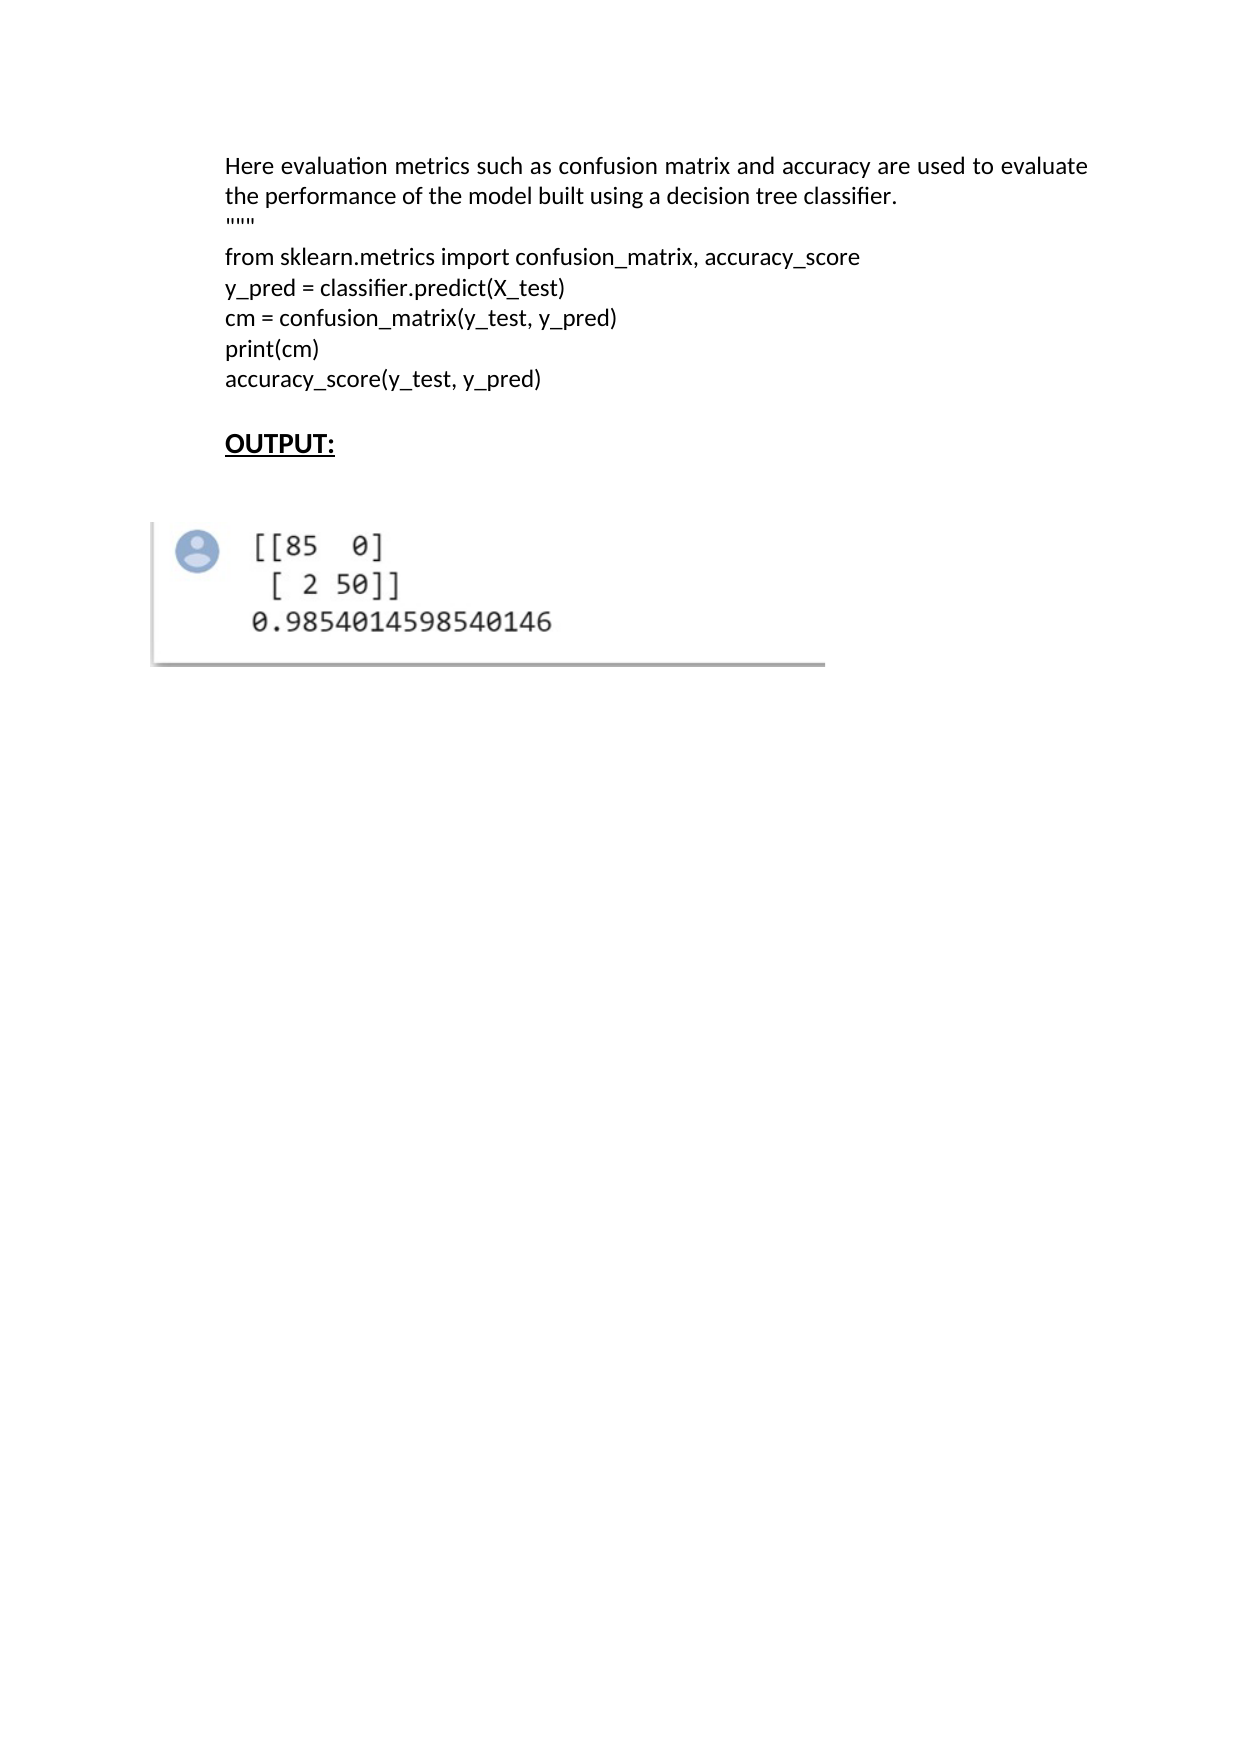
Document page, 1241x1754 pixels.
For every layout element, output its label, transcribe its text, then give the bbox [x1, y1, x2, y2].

text Here evaluation metrics such as confusion matrix and accuracy are used to evaluate the performance of the model built using a decision tree classifier. [225, 150, 1090, 211]
text """ [225, 211, 1090, 242]
text print(cm) [225, 333, 1090, 364]
text cm = confusion_matrix(y_test, y_pred) [225, 303, 1090, 333]
text from sklearn.metrics import confusion_matrix, accuracy_score [225, 242, 1090, 272]
text accuracy_score(y_test, y_pred) [225, 364, 1090, 394]
text OUTPUT: [225, 425, 1090, 460]
picture [150, 522, 826, 667]
text y_pred = classifier.predict(X_test) [225, 272, 1090, 303]
